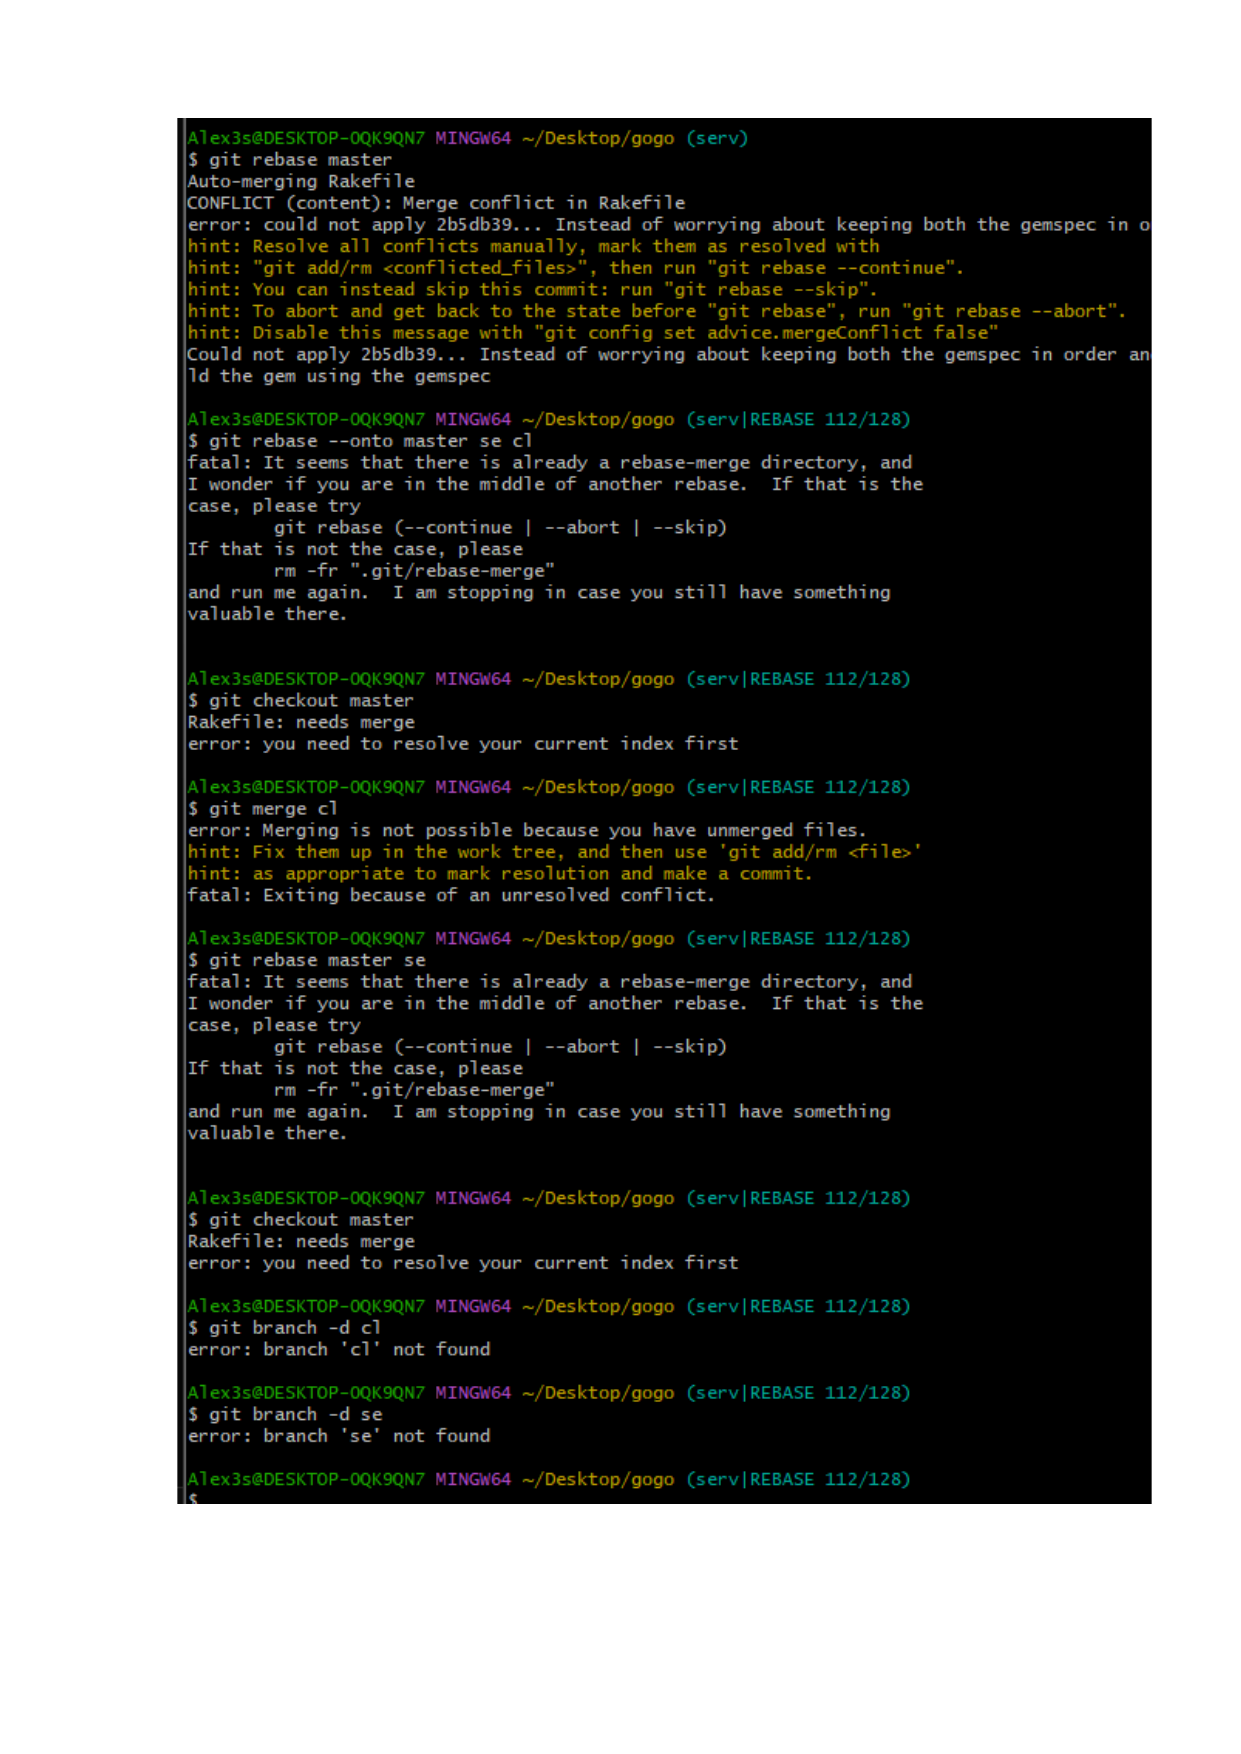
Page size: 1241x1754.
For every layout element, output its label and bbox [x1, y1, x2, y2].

picture [177, 118, 1152, 1504]
